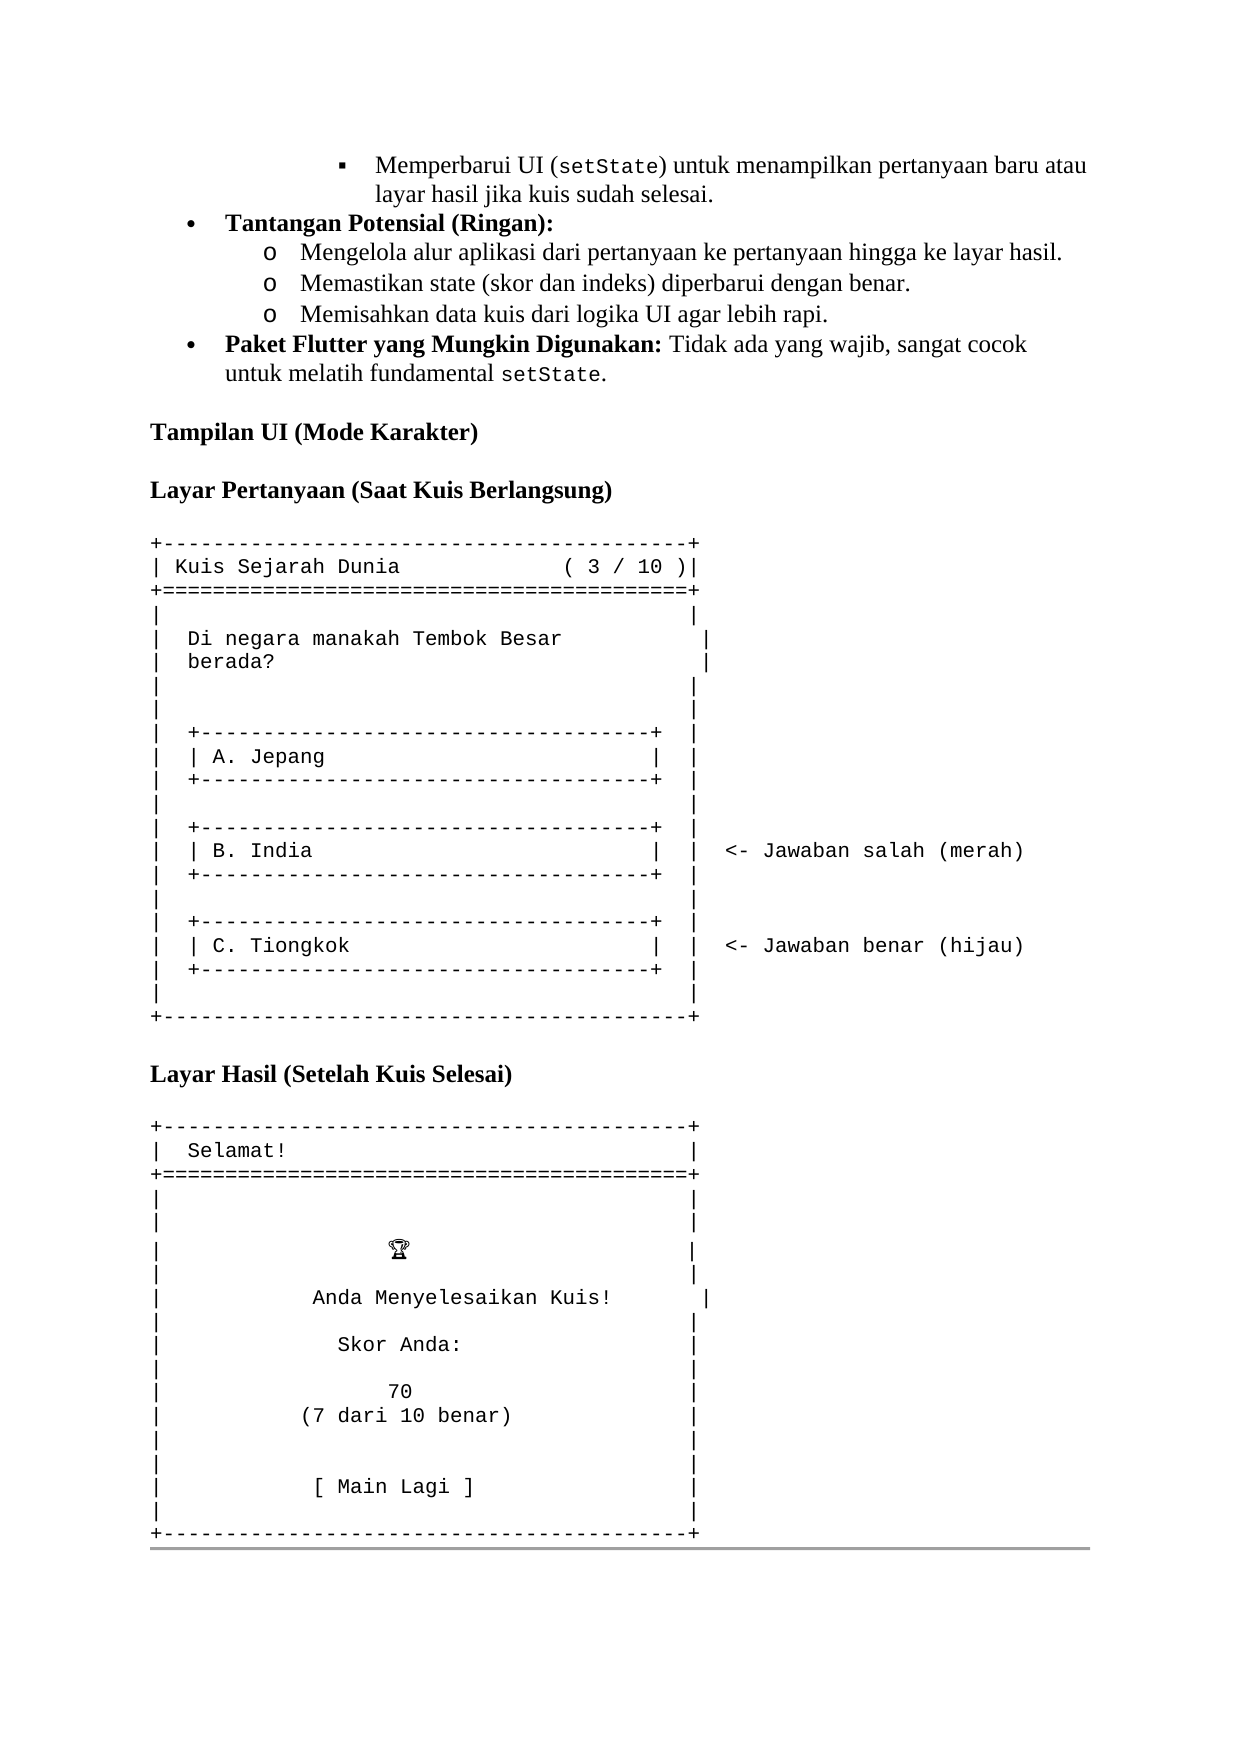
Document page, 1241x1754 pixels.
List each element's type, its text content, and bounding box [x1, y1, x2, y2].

text +==========================================+ [150, 1164, 1090, 1187]
text | | [150, 1311, 1090, 1334]
text | | [150, 1263, 1090, 1287]
text | [ Main Lagi ] | [150, 1476, 1090, 1500]
text | Selamat! | [150, 1140, 1090, 1164]
text | +------------------------------------+ | [150, 911, 1090, 935]
text | | [150, 698, 1090, 722]
text | +------------------------------------+ | [150, 722, 1090, 746]
text | | [150, 1500, 1090, 1523]
text | +------------------------------------+ | [150, 864, 1090, 888]
list Memperbarui UI (setState) untuk menampilkan pertanyaan baru atau layar hasil jika kuis sudah selesai. [337, 150, 1090, 208]
text Tampilan UI (Mode Karakter) [150, 417, 1090, 446]
text | | A. Jepang | | [150, 746, 1090, 769]
list Paket Flutter yang Mungkin Digunakan: Tidak ada yang wajib, sangat cocok untuk melatih fundamental setState. [187, 329, 1090, 388]
text | | [150, 793, 1090, 817]
text | (7 dari 10 benar) | [150, 1405, 1090, 1429]
text +------------------------------------------+ [150, 1523, 1090, 1547]
text | | [150, 1429, 1090, 1452]
text Layar Pertanyaan (Saat Kuis Berlangsung) [150, 475, 1090, 504]
text | berada? | [150, 651, 1090, 675]
text | Anda Menyelesaikan Kuis! | [150, 1287, 1090, 1311]
list Memastikan state (skor dan indeks) diperbarui dengan benar. [262, 268, 1090, 299]
list Tantangan Potensial (Ringan): [187, 208, 1090, 237]
text | | B. India | | <- Jawaban salah (merah) [150, 840, 1090, 864]
text +------------------------------------------+ [150, 1006, 1090, 1029]
list Memisahkan data kuis dari logika UI agar lebih rapi. [262, 299, 1090, 329]
text | +------------------------------------+ | [150, 958, 1090, 982]
text | | [150, 1187, 1090, 1211]
text | | [150, 1211, 1090, 1235]
text | +------------------------------------+ | [150, 817, 1090, 840]
text | | [150, 1452, 1090, 1476]
text +==========================================+ [150, 580, 1090, 604]
text | Skor Anda: | [150, 1334, 1090, 1358]
text | | [150, 675, 1090, 698]
text | | [150, 982, 1090, 1006]
text | Kuis Sejarah Dunia ( 3 / 10 )| [150, 557, 1090, 580]
list Mengelola alur aplikasi dari pertanyaan ke pertanyaan hingga ke layar hasil. [262, 237, 1090, 268]
text | 🏆 | [150, 1235, 1090, 1263]
text | | [150, 888, 1090, 911]
text | 70 | [150, 1382, 1090, 1405]
text | Di negara manakah Tembok Besar | [150, 627, 1090, 651]
text +------------------------------------------+ [150, 533, 1090, 557]
text | | [150, 1358, 1090, 1382]
text | +------------------------------------+ | [150, 769, 1090, 793]
text | | C. Tiongkok | | <- Jawaban benar (hijau) [150, 935, 1090, 958]
text | | [150, 604, 1090, 627]
text Layar Hasil (Setelah Kuis Selesai) [150, 1059, 1090, 1087]
text +------------------------------------------+ [150, 1117, 1090, 1140]
